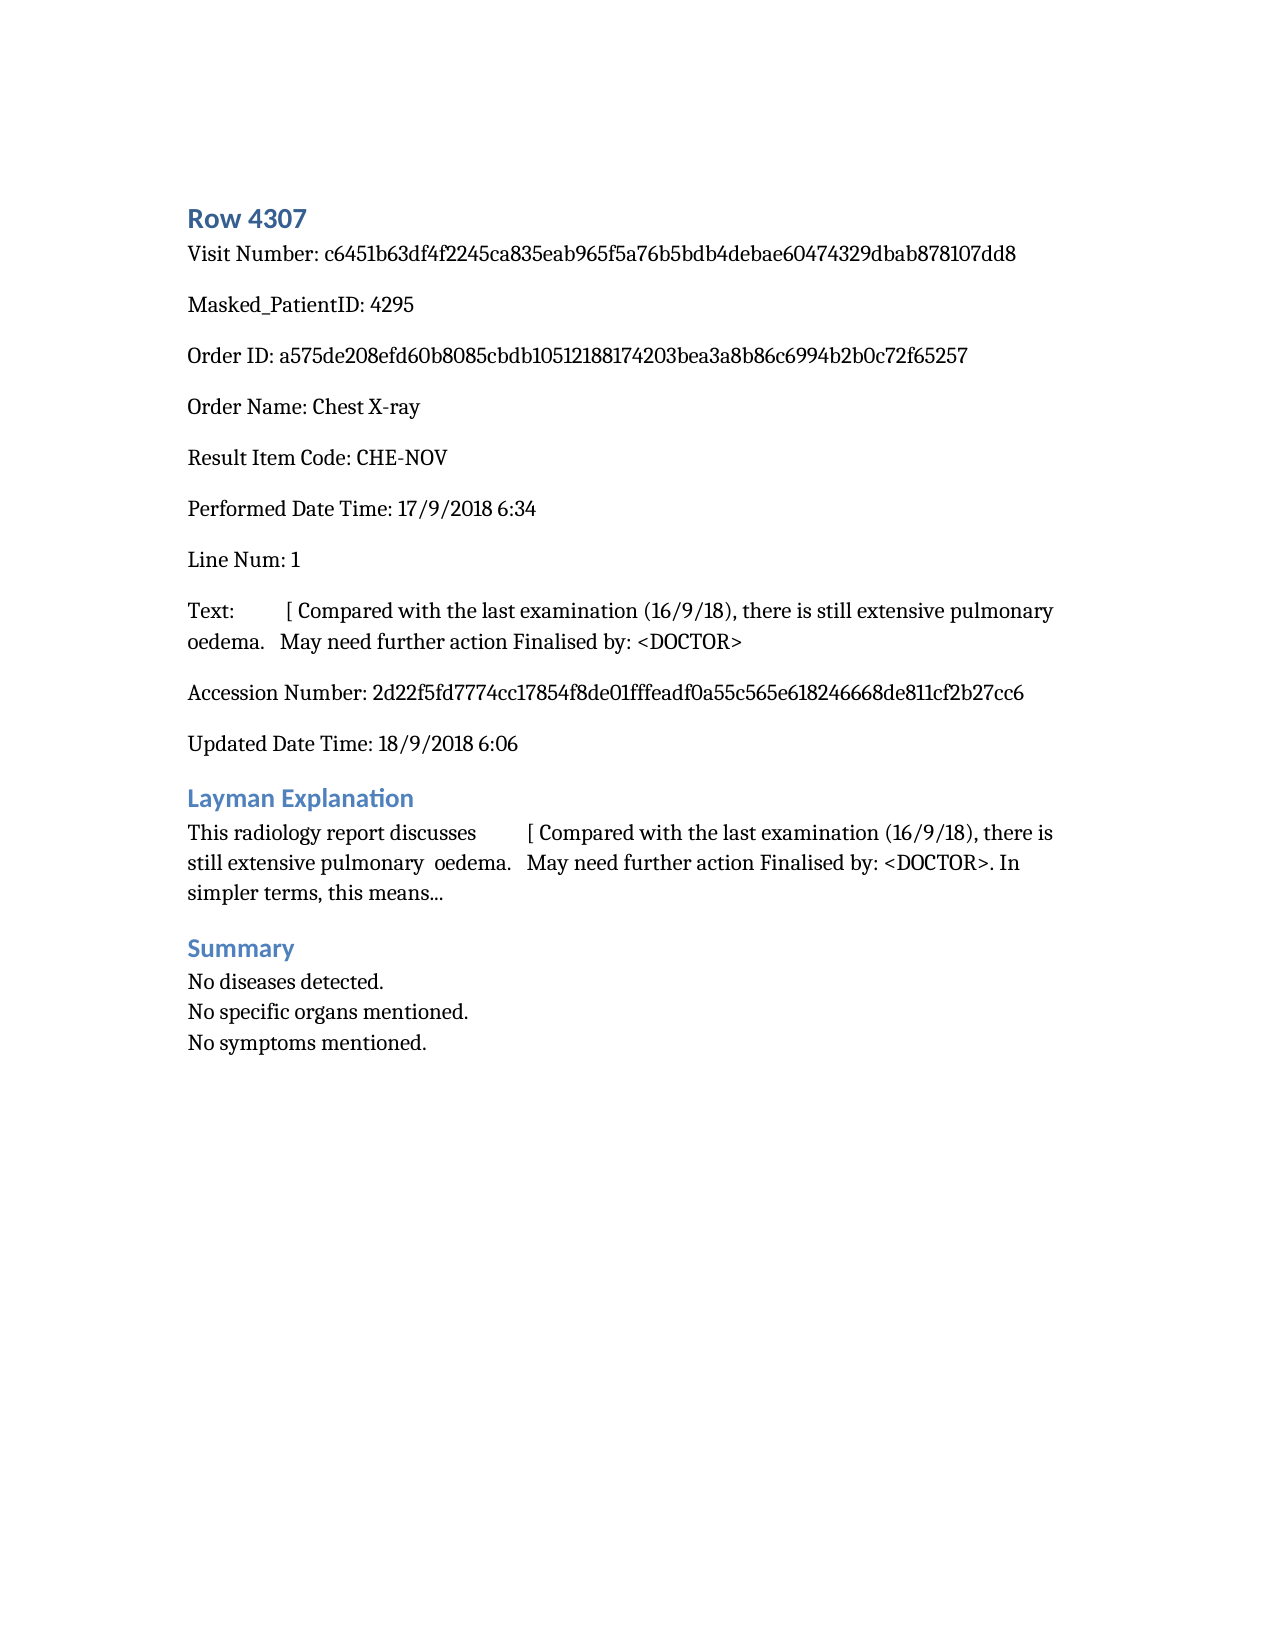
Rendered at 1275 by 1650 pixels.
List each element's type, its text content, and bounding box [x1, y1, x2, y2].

text Accession Number: 2d22f5fd7774cc17854f8de01fffeadf0a55c565e618246668de811cf2b27cc6 [187, 679, 1087, 706]
subtitle Layman Explanation [187, 782, 1087, 814]
text Masked_PatientID: 4295 [187, 292, 1087, 318]
text Order Name: Chest X-ray [187, 394, 1087, 420]
subtitle Row 4307 [187, 200, 1087, 236]
subtitle Summary [187, 931, 1087, 964]
text This radiology report discusses [ Compared with the last examination (16/9/18), there is still extensive pulmonary oedema. May need further action Finalised by: <DOCTOR>. In simpler terms, this means... [187, 819, 1087, 906]
text Order ID: a575de208efd60b8085cbdb10512188174203bea3a8b86c6994b2b0c72f65257 [187, 343, 1087, 369]
text Result Item Code: CHE-NOV [187, 445, 1087, 471]
text Updated Date Time: 18/9/2018 6:06 [187, 731, 1087, 757]
text Text: [ Compared with the last examination (16/9/18), there is still extensive pulmonary oedema. May need further action Finalised by: <DOCTOR> [187, 598, 1087, 655]
text No diseases detected. No specific organs mentioned. No symptoms mentioned. [187, 969, 1087, 1056]
text Visit Number: c6451b63df4f2245ca835eab965f5a76b5bdb4debae60474329dbab878107dd8 [187, 241, 1087, 267]
text Performed Date Time: 17/9/2018 6:34 [187, 496, 1087, 522]
text Line Num: 1 [187, 547, 1087, 573]
